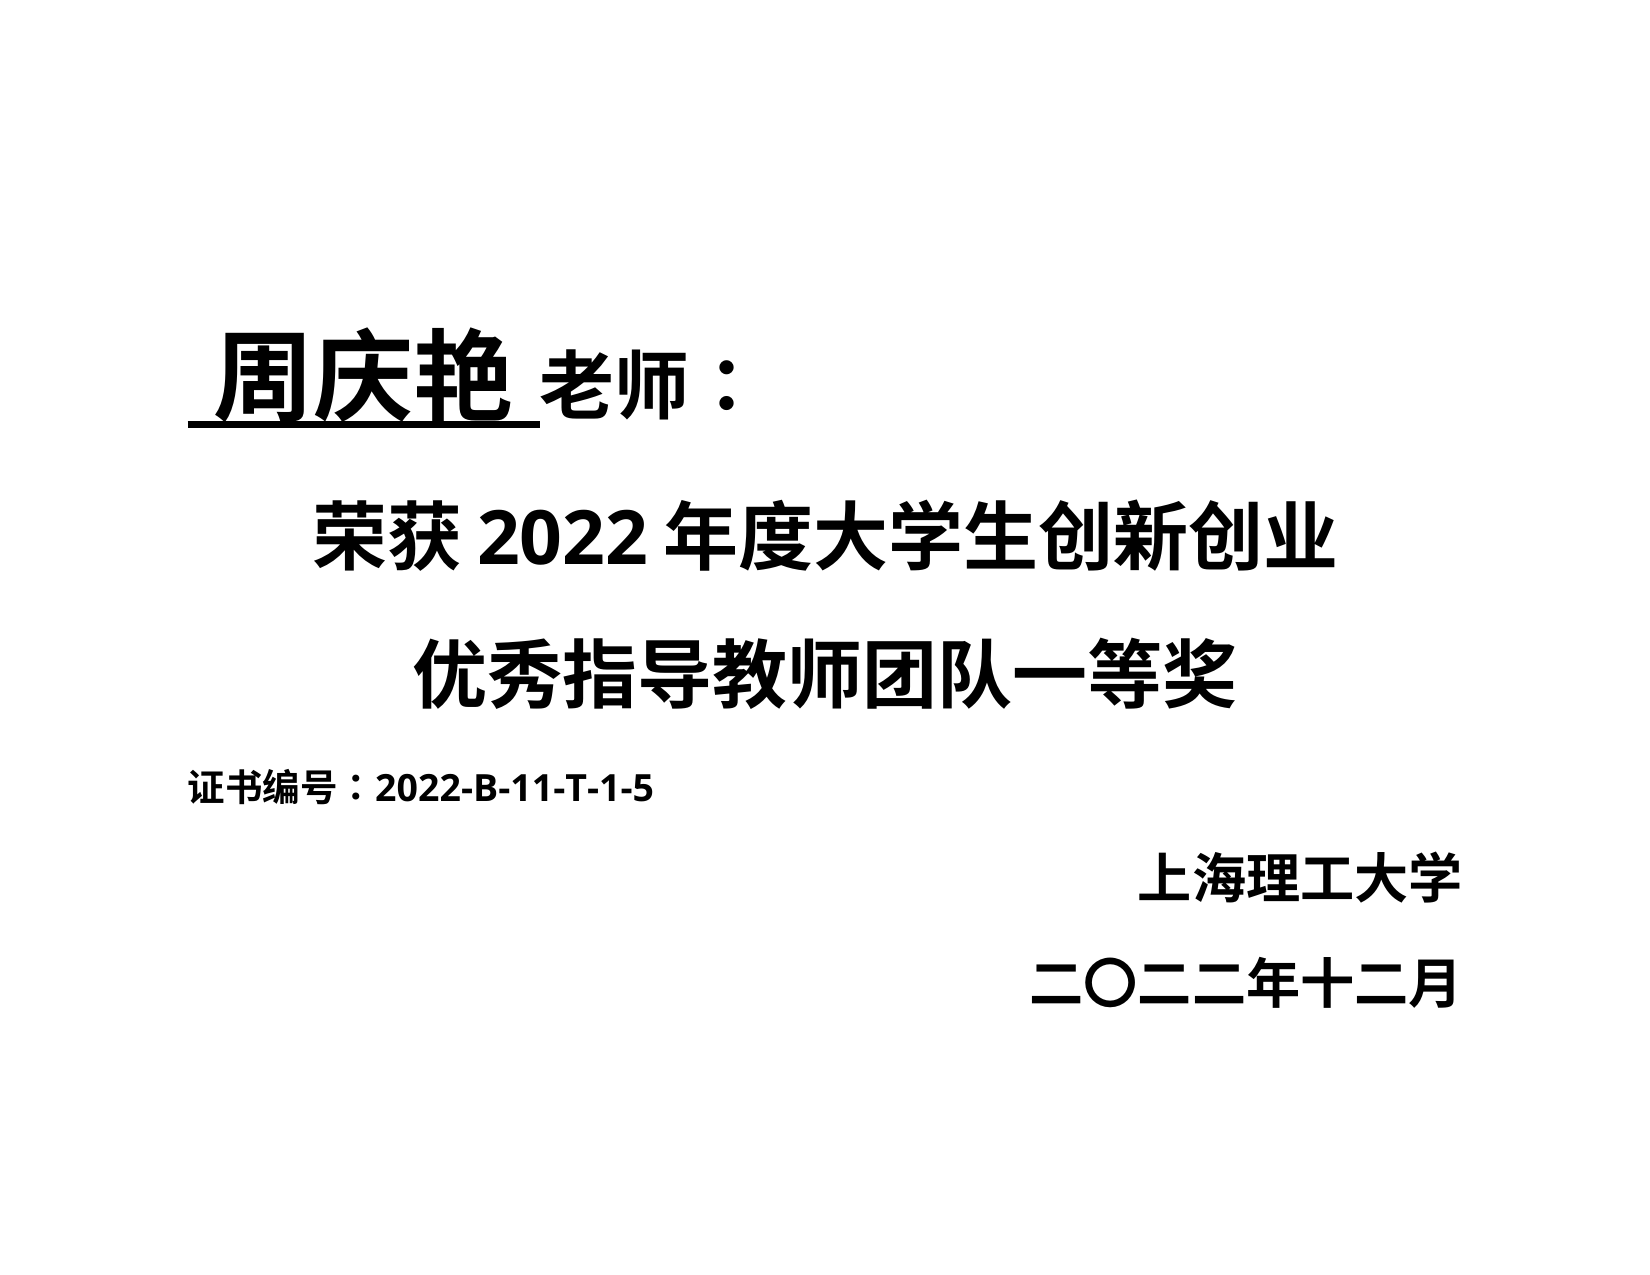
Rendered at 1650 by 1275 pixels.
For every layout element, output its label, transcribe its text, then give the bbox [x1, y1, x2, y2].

text 荣获2022年度大学生创新创业 [187, 484, 1462, 586]
text 优秀指导教师团队一等奖 [187, 622, 1462, 725]
text 证书编号：2022-B-11-T-1-5 [187, 761, 1462, 812]
text 上海理工大学 [187, 840, 1462, 914]
text 周庆艳 老师： [187, 150, 1462, 443]
text 二〇二二年十二月 [187, 946, 1462, 1020]
